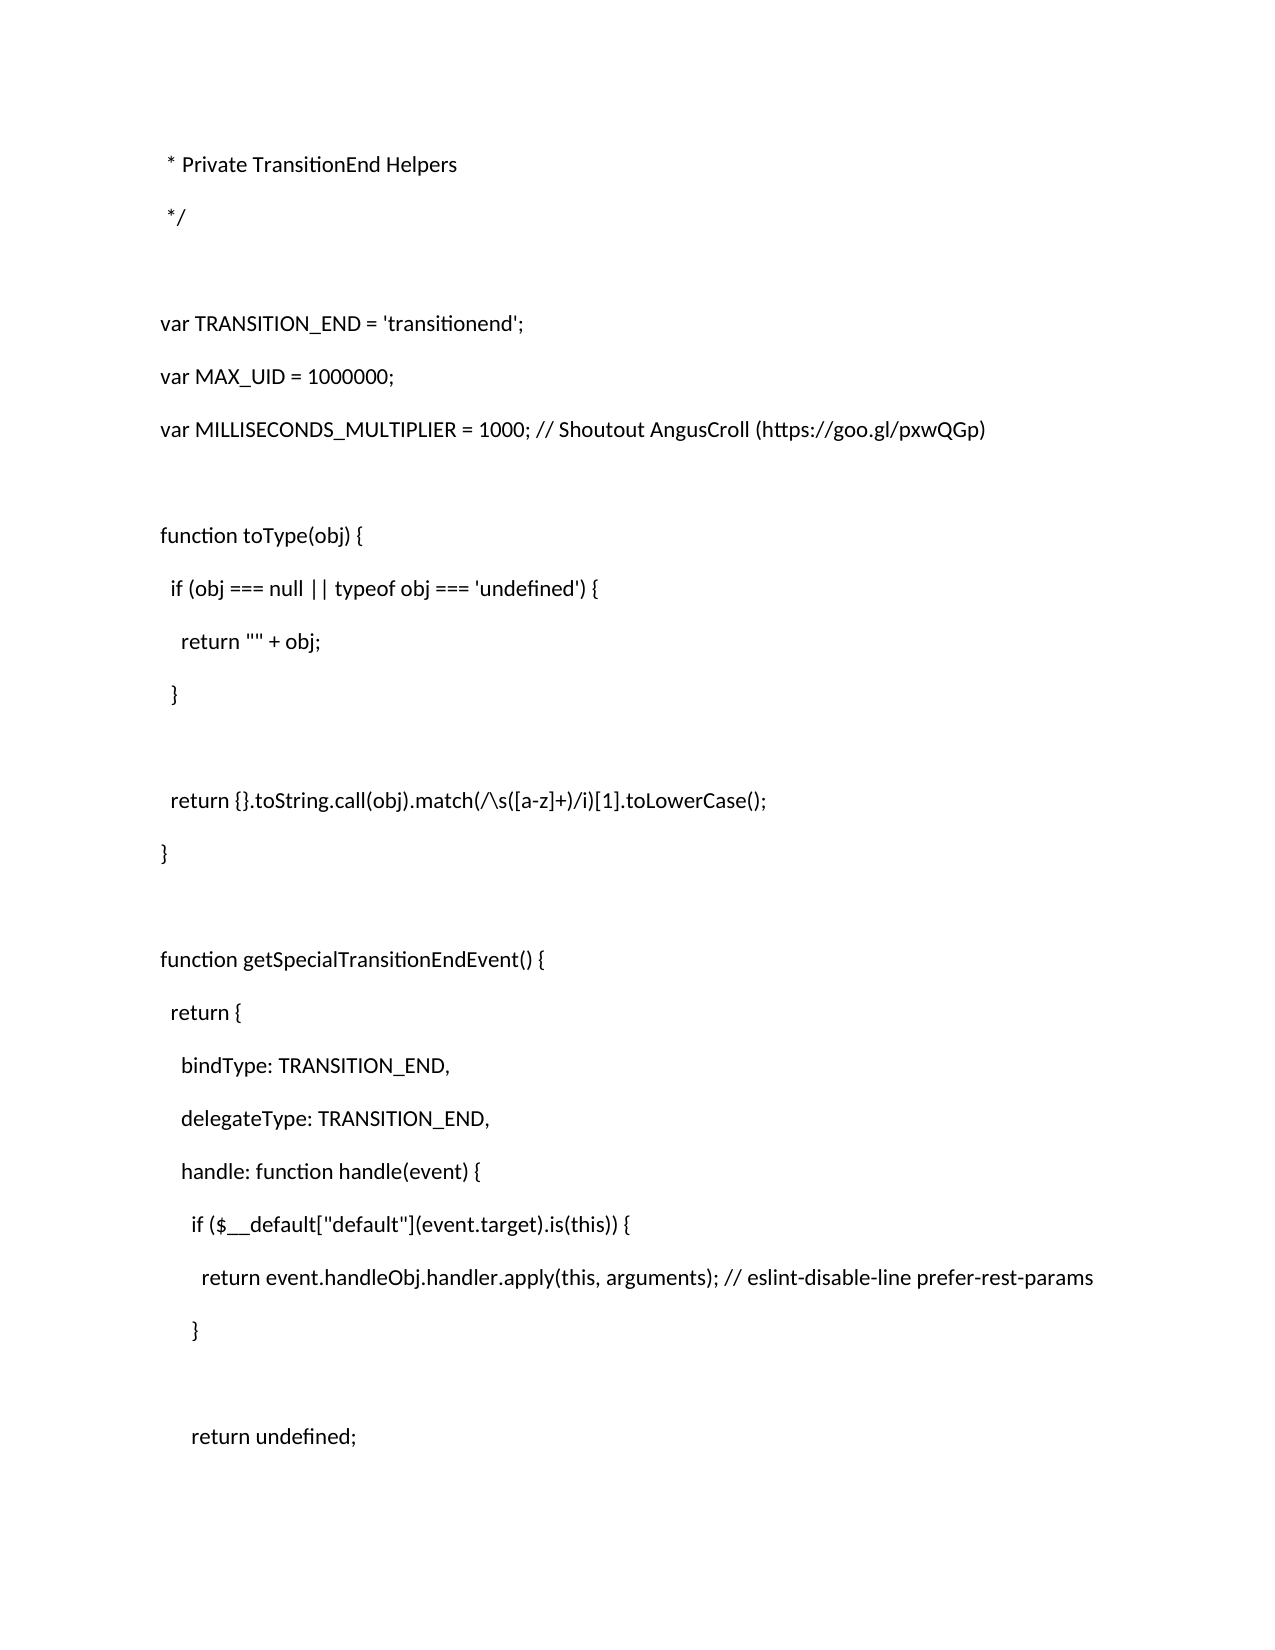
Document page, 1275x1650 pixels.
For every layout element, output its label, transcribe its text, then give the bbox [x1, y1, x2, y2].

text if (obj === null || typeof obj === 'undefined') { [150, 574, 1125, 602]
text } [150, 839, 1125, 867]
text bindType: TRANSITION_END, [150, 1051, 1125, 1079]
text var TRANSITION_END = 'transitionend'; [150, 309, 1125, 337]
text function getSpecialTransitionEndEvent() { [150, 945, 1125, 973]
text } [150, 680, 1125, 708]
text return event.handleObj.handler.apply(this, arguments); // eslint-disable-line prefer-rest-params [150, 1263, 1125, 1291]
text handle: function handle(event) { [150, 1157, 1125, 1185]
text */ [150, 203, 1125, 231]
text return { [150, 998, 1125, 1026]
text var MAX_UID = 1000000; [150, 362, 1125, 390]
text function toType(obj) { [150, 521, 1125, 549]
text } [150, 1316, 1125, 1344]
text return {}.toString.call(obj).match(/\s([a-z]+)/i)[1].toLowerCase(); [150, 786, 1125, 814]
text var MILLISECONDS_MULTIPLIER = 1000; // Shoutout AngusCroll (https://goo.gl/pxwQGp) [150, 415, 1125, 443]
text * Private TransitionEnd Helpers [150, 150, 1125, 178]
text delegateType: TRANSITION_END, [150, 1104, 1125, 1132]
text if ($__default["default"](event.target).is(this)) { [150, 1210, 1125, 1238]
text return "" + obj; [150, 627, 1125, 655]
text return undefined; [150, 1422, 1125, 1451]
